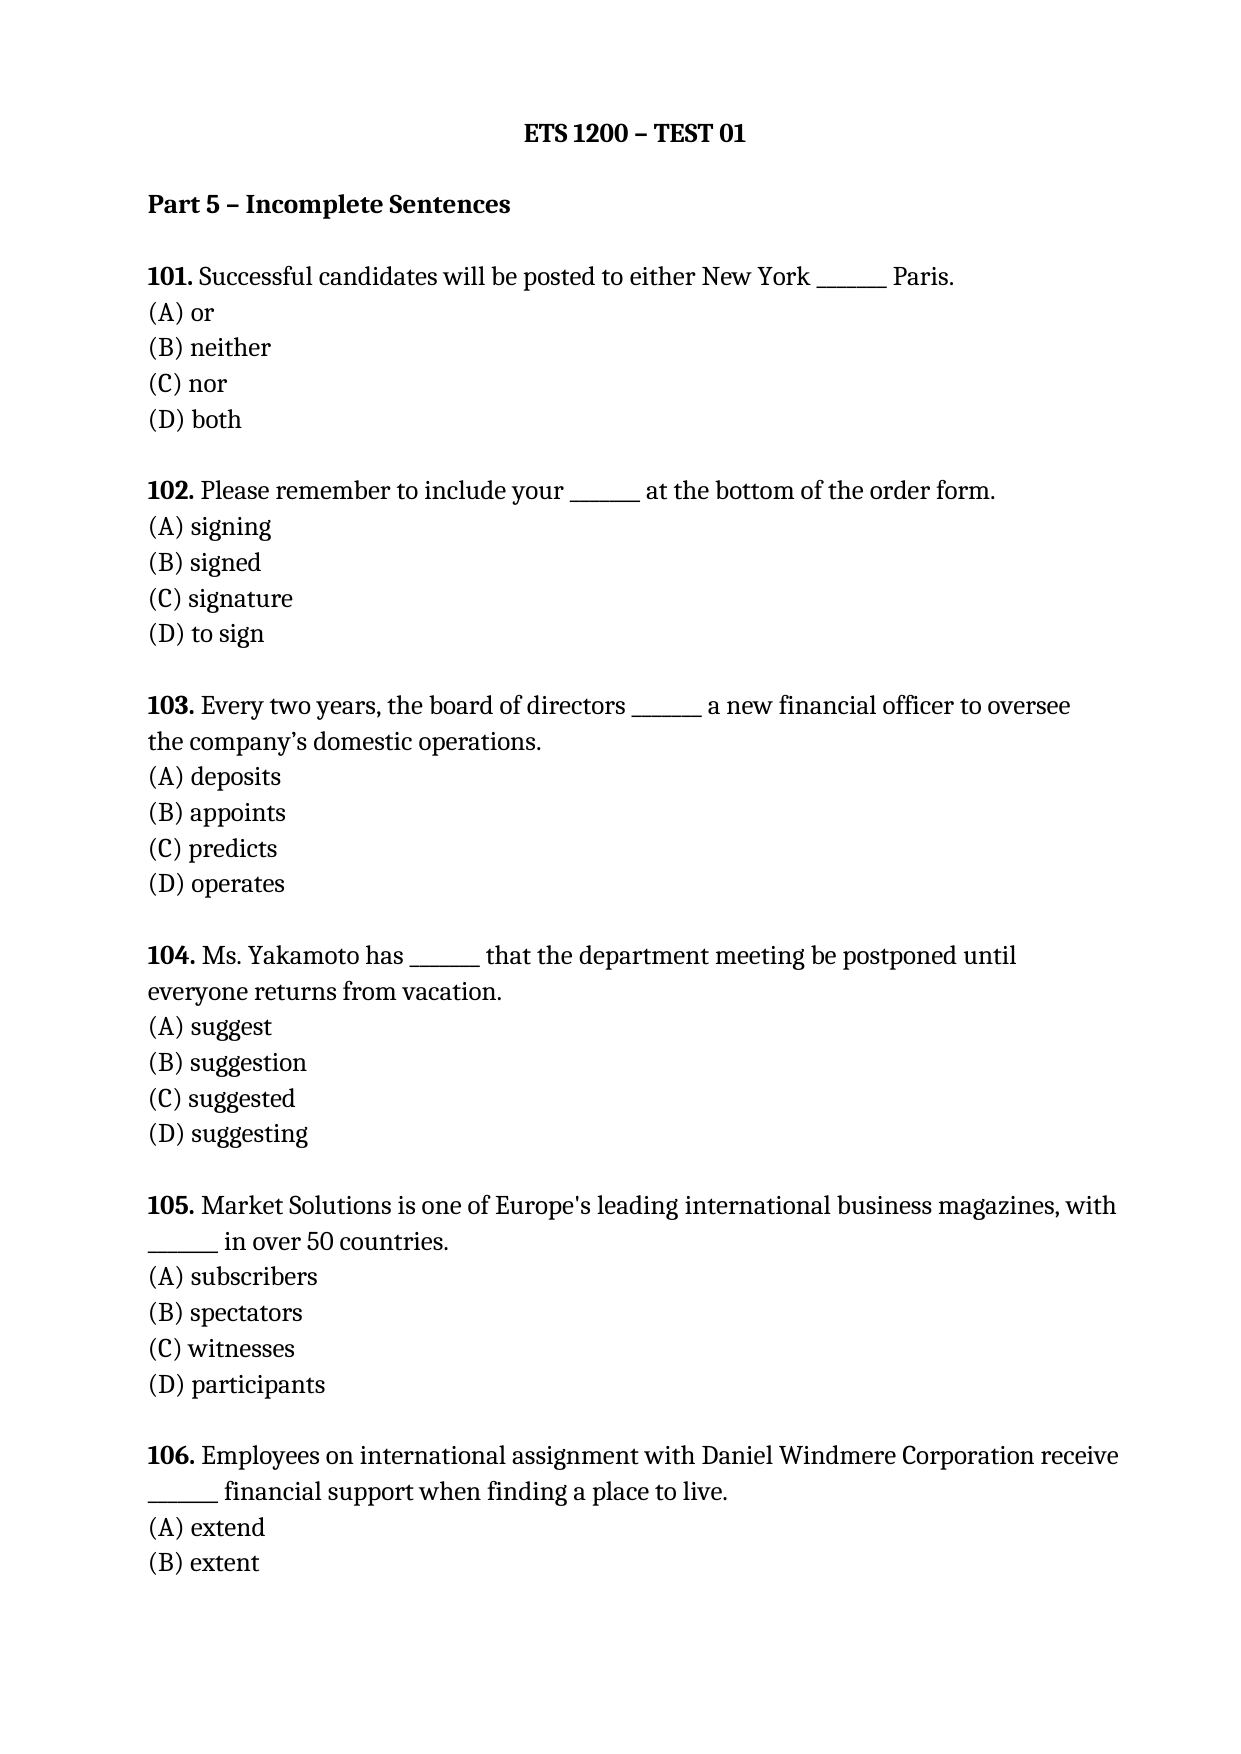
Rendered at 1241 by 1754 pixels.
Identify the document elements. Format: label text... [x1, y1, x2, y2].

text 103. Every two years, the board of directors _______ a new financial officer to oversee the company’s domestic operations. (A) deposits (B) appoints (C) predicts (D) operates [148, 654, 1122, 899]
text 101. Successful candidates will be posted to either New York _______ Paris. (A) or (B) neither (C) nor (D) both [148, 261, 1122, 435]
text 105. Market Solutions is one of Europe's leading international business magazines, with _______ in over 50 countries. [148, 1190, 1122, 1257]
text 104. Ms. Yakamoto has _______ that the department meeting be postponed until everyone returns from vacation. (A) suggest (B) suggestion (C) suggested (D) suggesting [148, 904, 1122, 1150]
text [148, 1404, 1122, 1578]
text Part 5 – Incomplete Sentences [148, 189, 1122, 221]
text 102. Please remember to include your _______ at the bottom of the order form. (A) signing (B) signed (C) signature (D) to sign [148, 440, 1122, 649]
text ETS 1200 – TEST 01 [148, 118, 1122, 149]
text (A) subscribers (B) spectators (C) witnesses (D) participants [148, 1261, 1122, 1400]
